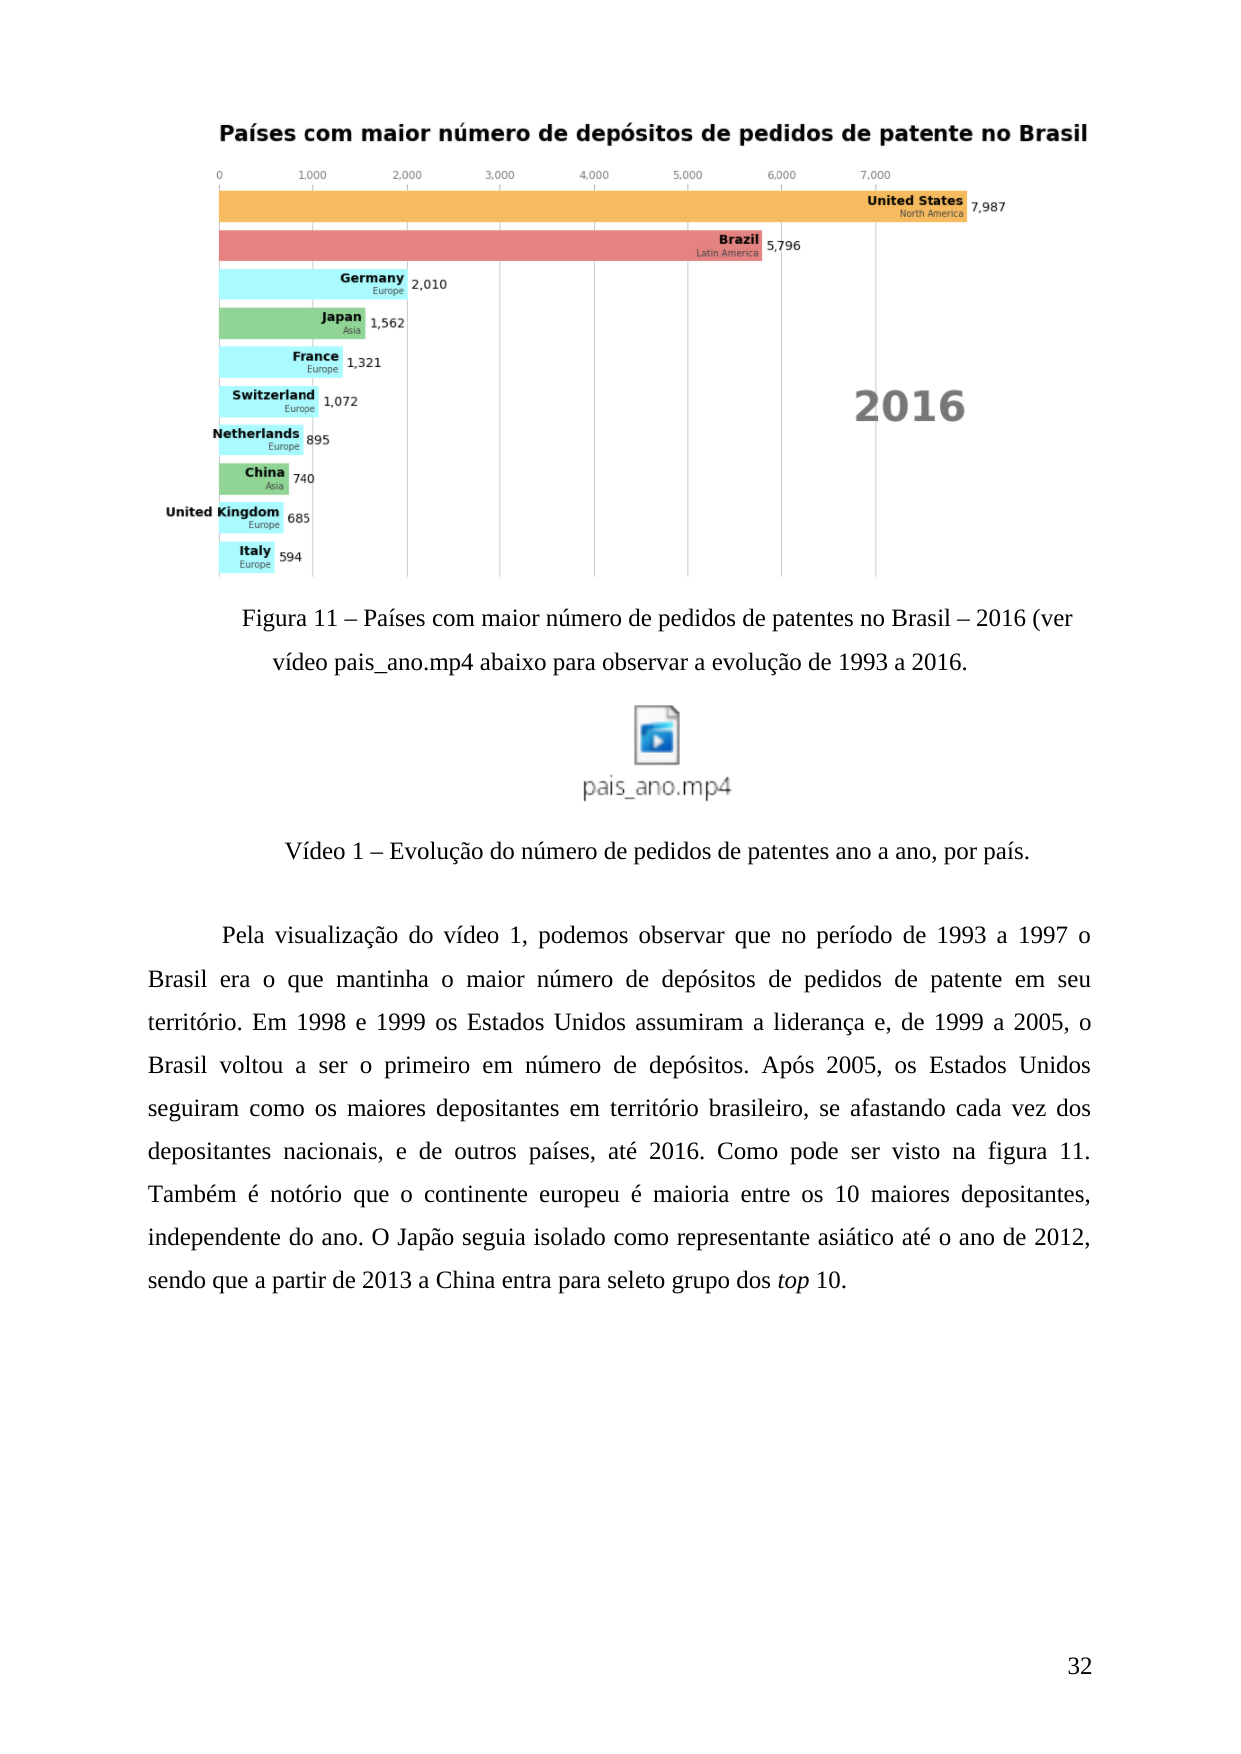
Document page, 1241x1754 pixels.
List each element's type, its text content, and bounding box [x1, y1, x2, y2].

text Pela visualização do vídeo 1, podemos observar que no período de 1993 a 1997 o Brasil era o que mantinha o maior número de depósitos de pedidos de patente em seu território. Em 1998 e 1999 os Estados Unidos assumiram a liderança e, de 1999 a 2005, o Brasil voltou a ser o primeiro em número de depósitos. Após 2005, os Estados Unidos seguiram como os maiores depositantes em território brasileiro, se afastando cada vez dos depositantes nacionais, e de outros países, até 2016. Como pode ser visto na figura 11. Também é notório que o continente europeu é maioria entre os 10 maiores depositantes, independente do ano. O Japão seguia isolado como representante asiático até o ano de 2012, sendo que a partir de 2013 a China entra para seleto grupo dos top 10. [148, 921, 1092, 1294]
text Vídeo 1 – Evolução do número de pedidos de patentes ano a ano, por país. [148, 836, 1092, 865]
text Figura 11 – Países com maior número de pedidos de patentes no Brasil – 2016 (ver vídeo pais_ano.mp4 abaixo para observar a evolução de 1993 a 2016. [148, 603, 1092, 675]
picture [150, 118, 1091, 579]
